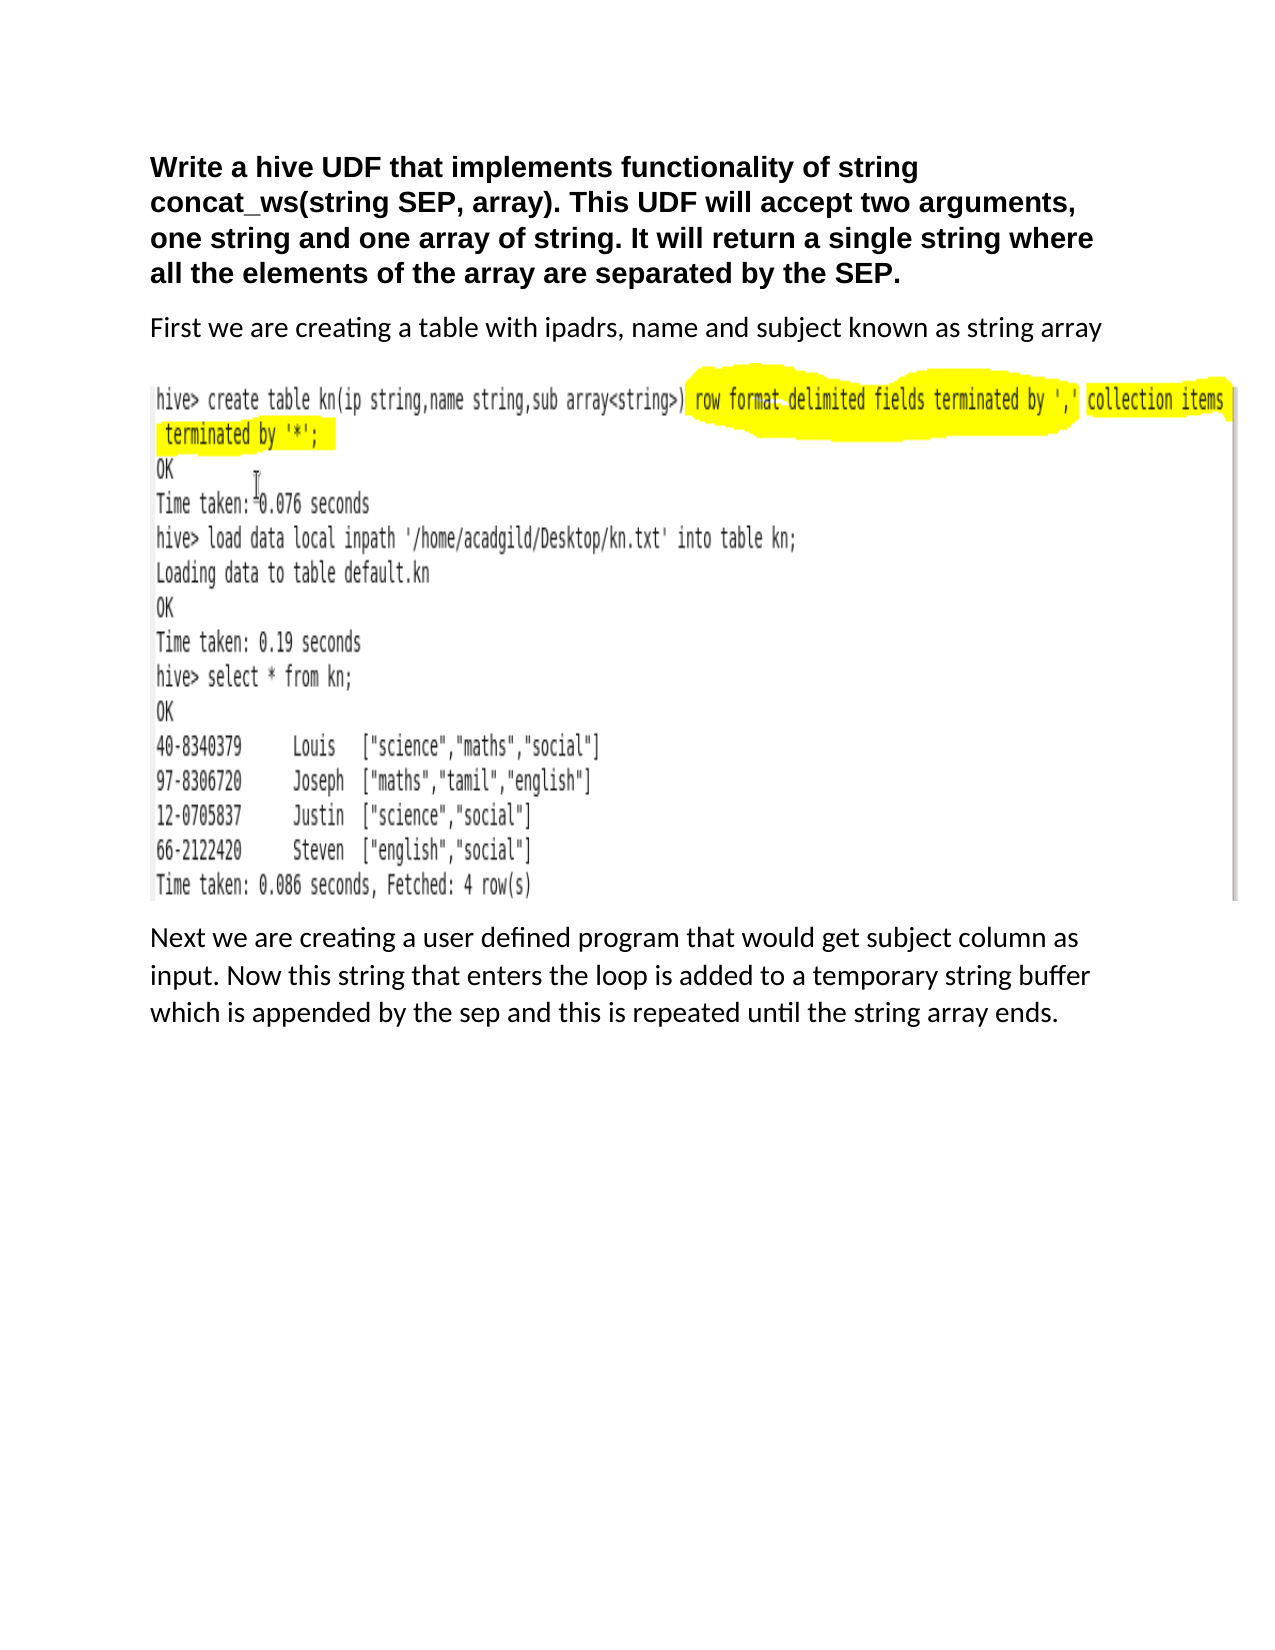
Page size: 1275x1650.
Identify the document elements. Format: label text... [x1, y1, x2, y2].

text Write a hive UDF that implements functionality of string concat_ws(string SEP, array). This UDF will accept two arguments, one string and one array of string. It will return a single string where all the elements of the array are separated by the SEP. [150, 150, 1125, 290]
text First we are creating a table with ipadrs, name and subject known as string array [150, 309, 1125, 344]
text Next we are creating a user defined program that would get subject column as input. Now this string that enters the loop is added to a temporary string buffer which is appended by the sep and this is repeated until the string array ends. [150, 919, 1125, 1030]
picture [150, 363, 1238, 901]
